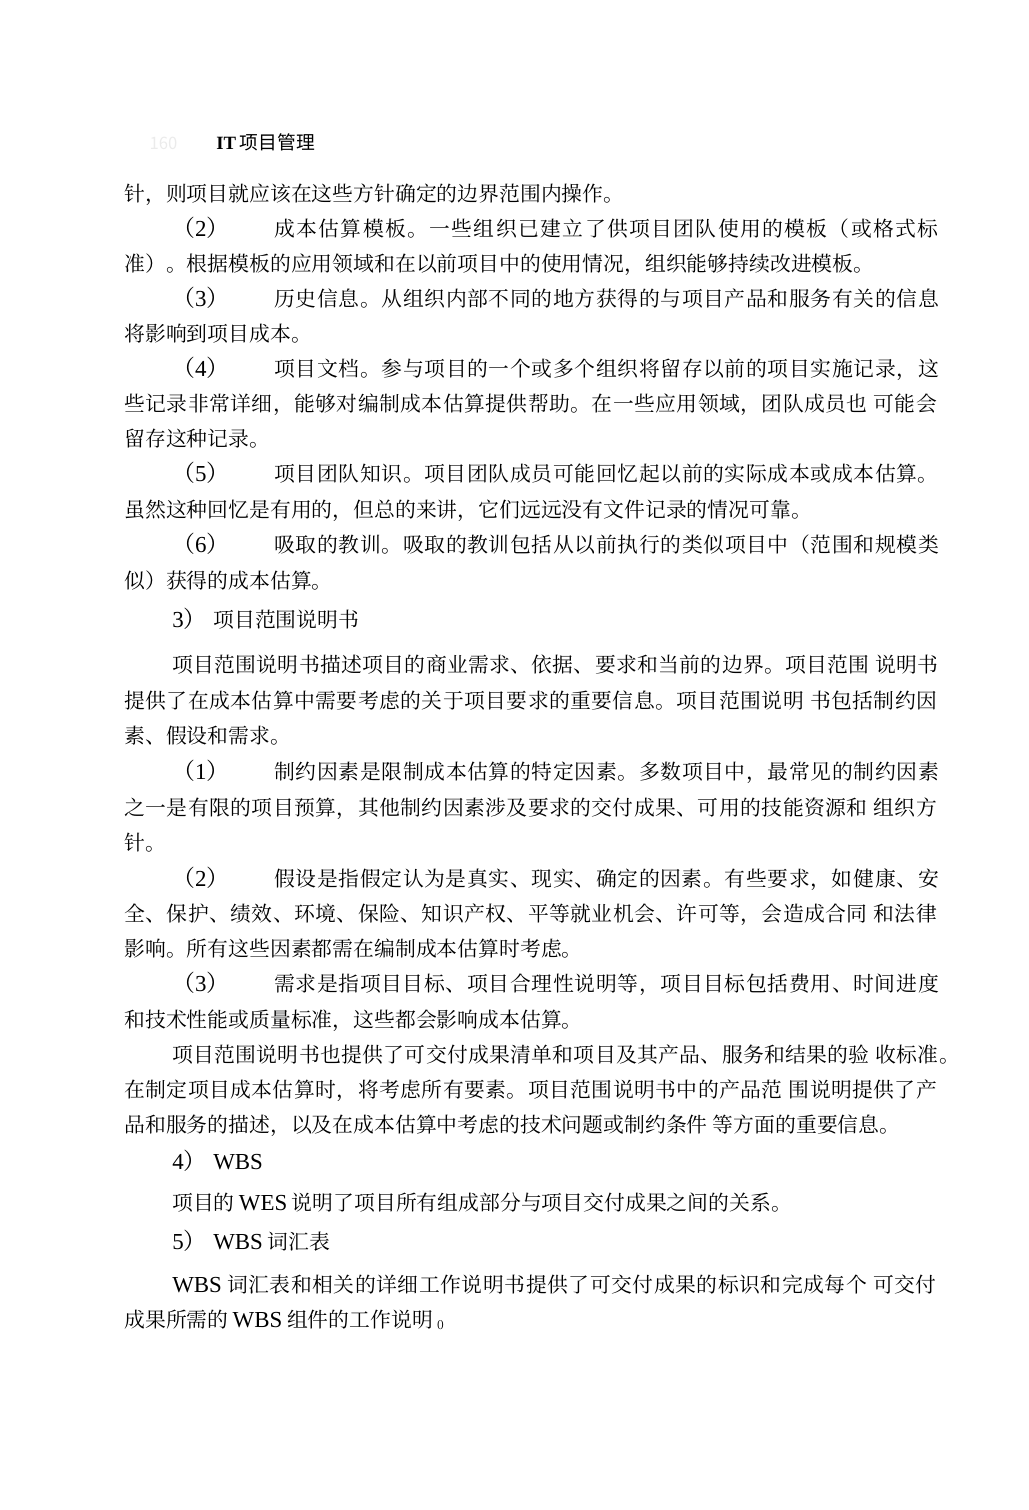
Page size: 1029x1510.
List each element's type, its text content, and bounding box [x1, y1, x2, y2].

text （1） 制约因素是限制成本估算的特定因素。多数项目中，最常见的制约因素 之一是有限的项目预算，其他制约因素涉及要求的交付成果、可用的技能资源和 组织方针。 [124, 751, 939, 858]
text （3） 历史信息。从组织内部不同的地方获得的与项目产品和服务有关的信息 将影响到项目成本。 [124, 278, 939, 348]
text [124, 173, 939, 208]
text 3） 项目范围说明书 [124, 604, 939, 634]
text （2） 成本估算模板。一些组织已建立了供项目团队使用的模板（或格式标 准）。根据模板的应用领域和在以前项目中的使用情况，组织能够持续改进模板。 [124, 208, 939, 278]
text 5） WBS词汇表 [124, 1226, 939, 1256]
text （6） 吸取的教训。吸取的教训包括从以前执行的类似项目中（范围和规模类 似）获得的成本估算。 [124, 524, 939, 596]
text 项目范围说明书也提供了可交付成果清单和项目及其产品、服务和结果的验 收标准。在制定项目成本估算时，将考虑所有要素。项目范围说明书中的产品范 围说明提供了产品和服务的描述，以及在成本估算中考虑的技术问题或制约条件 等方面的重要信息。 [124, 1034, 939, 1140]
text WBS词汇表和相关的详细工作说明书提供了可交付成果的标识和完成每个 可交付成果所需的WBS组件的工作说明0 [124, 1265, 939, 1334]
text （4） 项目文档。参与项目的一个或多个组织将留存以前的项目实施记录，这 些记录非常详细，能够对编制成本估算提供帮助。在一些应用领域，团队成员也 可能会留存这种记录。 [124, 348, 939, 453]
text 项目范围说明书描述项目的商业需求、依据、要求和当前的边界。项目范围 说明书提供了在成本估算中需要考虑的关于项目要求的重要信息。项目范围说明 书包括制约因素、假设和需求。 [124, 644, 939, 751]
text 项目的WES说明了项目所有组成部分与项目交付成果之间的关系。 [124, 1183, 939, 1217]
text （5） 项目团队知识。项目团队成员可能回忆起以前的实际成本或成本估算。 虽然这种回忆是有用的，但总的来讲，它们远远没有文件记录的情况可靠。 [124, 453, 939, 524]
text 4） WBS [124, 1148, 939, 1174]
text （2） 假设是指假定认为是真实、现实、确定的因素。有些要求，如健康、安 全、保护、绩效、环境、保险、知识产权、平等就业机会、许可等，会造成合同 和法律影响。所有这些因素都需在编制成本估算时考虑。 [124, 858, 939, 964]
text （3） 需求是指项目目标、项目合理性说明等，项目目标包括费用、时间进度 和技术性能或质量标准，这些都会影响成本估算。 [124, 964, 939, 1034]
